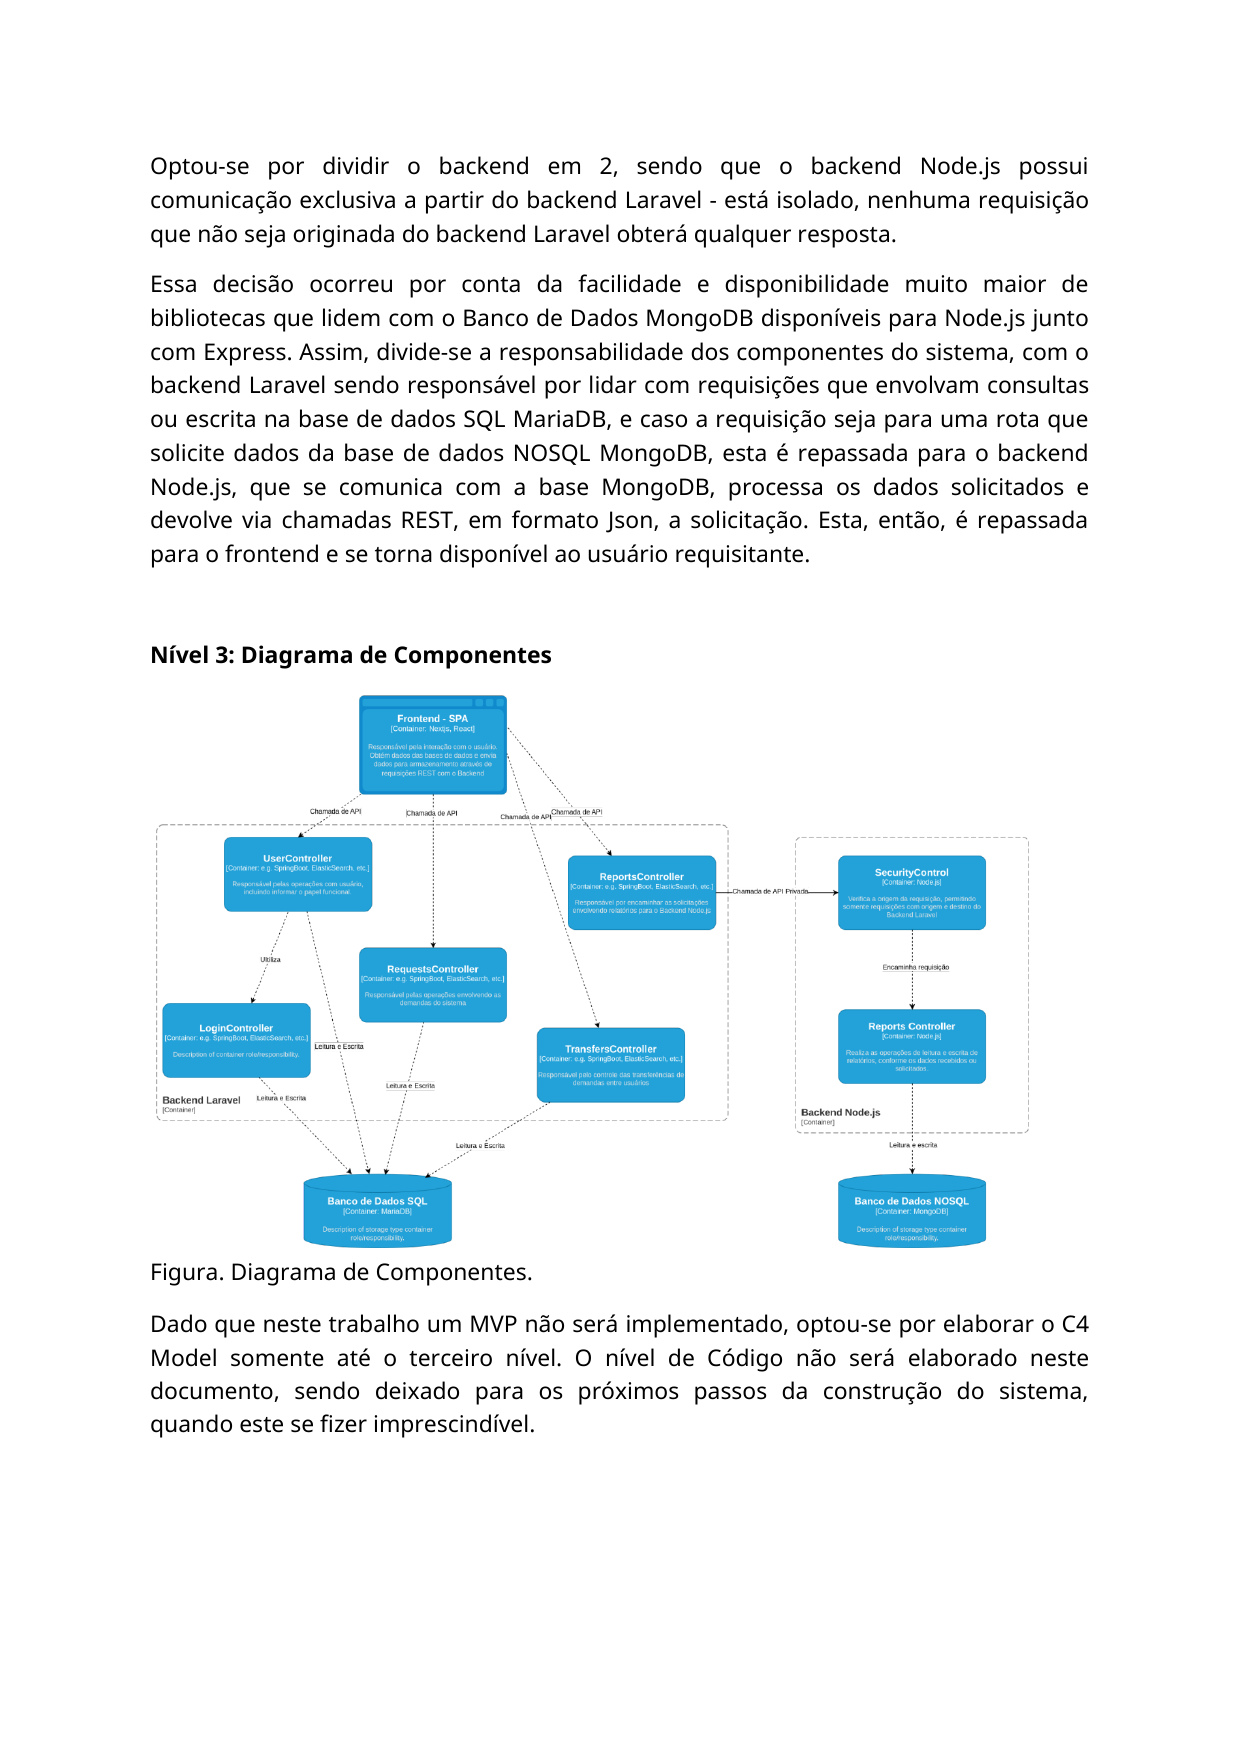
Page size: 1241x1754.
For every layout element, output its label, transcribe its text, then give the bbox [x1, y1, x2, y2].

text Essa decisão ocorreu por conta da facilidade e disponibilidade muito maior de bibliotecas que lidem com o Banco de Dados MongoDB disponíveis para Node.js junto com Express. Assim, divide-se a responsabilidade dos componentes do sistema, com o backend Laravel sendo responsável por lidar com requisições que envolvam consultas ou escrita na base de dados SQL MariaDB, e caso a requisição seja para uma rota que solicite dados da base de dados NOSQL MongoDB, esta é repassada para o backend Node.js, que se comunica com a base MongoDB, processa os dados solicitados e devolve via chamadas REST, em formato Json, a solicitação. Esta, então, é repassada para o frontend e se torna disponível ao usuário requisitante. [150, 268, 1090, 569]
picture [150, 689, 1035, 1254]
text Optou-se por dividir o backend em 2, sendo que o backend Node.js possui comunicação exclusiva a partir do backend Laravel - está isolado, nenhuma requisição que não seja originada do backend Laravel obterá qualquer resposta. [150, 150, 1090, 249]
text Nível 3: Diagrama de Componentes [150, 639, 1090, 670]
text Dado que neste trabalho um MVP não será implementado, optou-se por elaborar o C4 Model somente até o terceiro nível. O nível de Código não será elaborado neste documento, sendo deixado para os próximos passos da construção do sistema, quando este se fizer imprescindível. [150, 1306, 1090, 1439]
